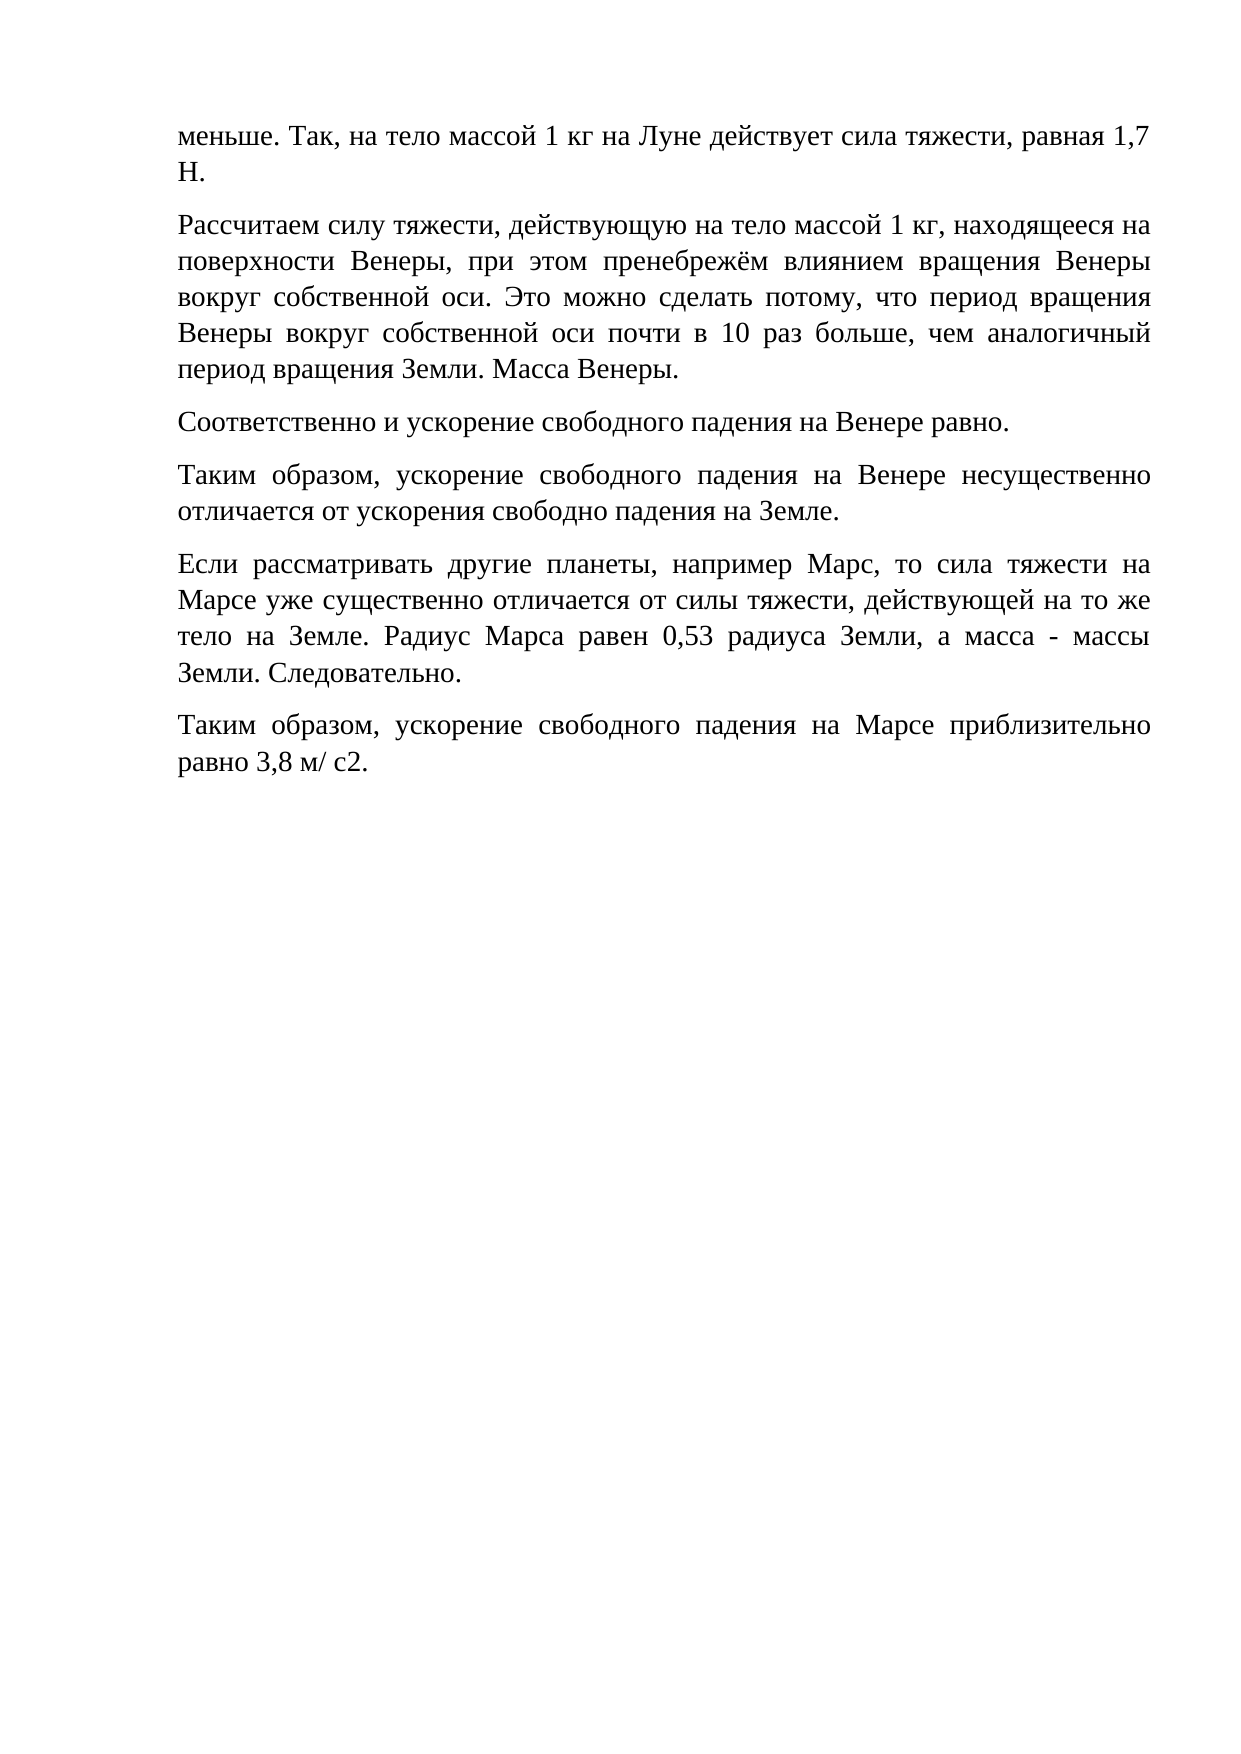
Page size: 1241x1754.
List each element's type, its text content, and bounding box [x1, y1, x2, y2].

text Если рассматривать другие планеты, например Марс, то сила тяжести на Марсе уже существенно отличается от силы тяжести, действующей на то же тело на Земле. Радиус Марса равен 0,53 радиуса Земли, а масса - массы Земли. Следовательно. [177, 546, 1152, 688]
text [177, 118, 1152, 188]
text Соответственно и ускорение свободного падения на Венере равно. [177, 404, 1152, 438]
text Рассчитаем силу тяжести, действующую на тело массой 1 кг, находящееся на поверхности Венеры, при этом пренебрежём влиянием вращения Венеры вокруг собственной оси. Это можно сделать потому, что период вращения Венеры вокруг собственной оси почти в 10 раз больше, чем аналогичный период вращения Земли. Масса Венеры. [177, 207, 1152, 385]
text Таким образом, ускорение свободного падения на Венере несущественно отличается от ускорения свободно падения на Земле. [177, 457, 1152, 527]
text Таким образом, ускорение свободного падения на Марсе приблизительно равно 3,8 м/ с2. [177, 707, 1152, 777]
